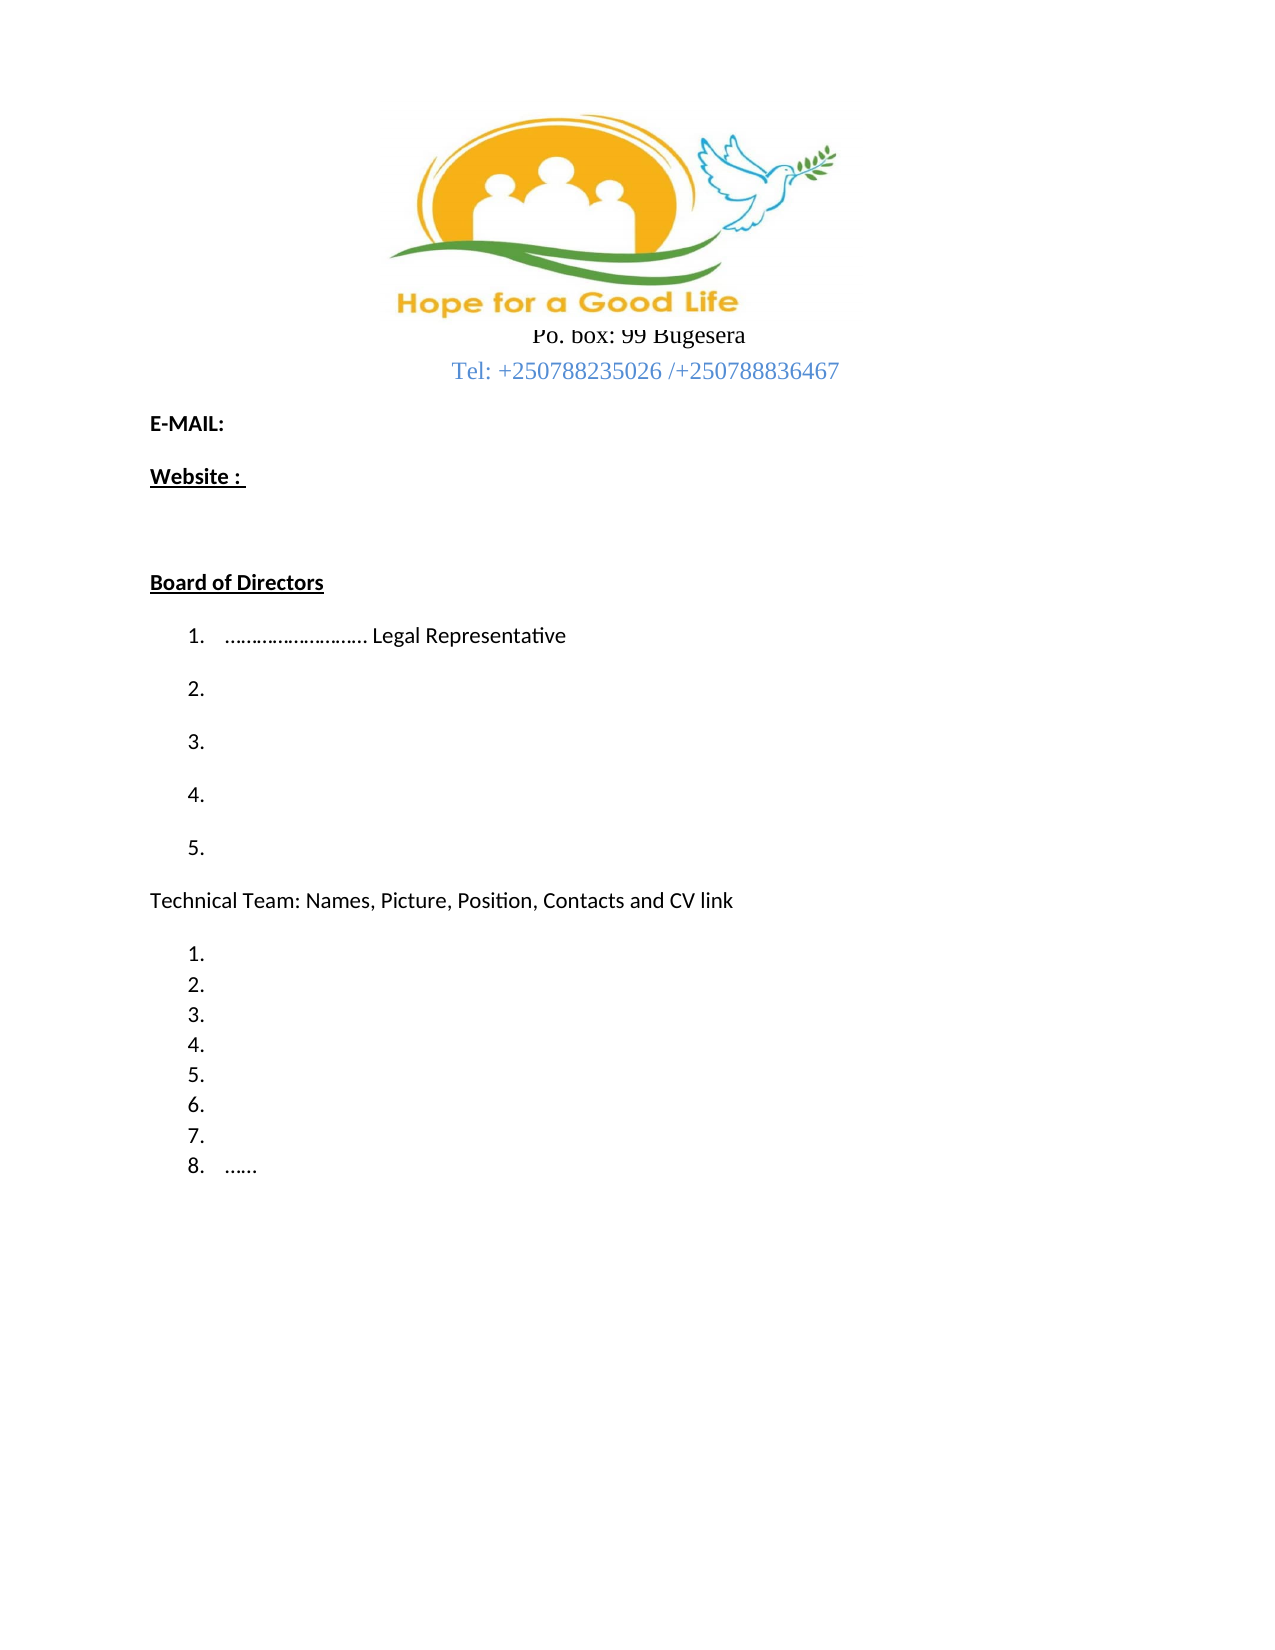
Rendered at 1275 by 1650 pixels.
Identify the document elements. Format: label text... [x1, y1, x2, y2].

picture [379, 98, 863, 330]
list ……………………… Legal Representative [187, 621, 1125, 649]
text E-MAIL: [150, 409, 1125, 437]
text Technical Team: Names, Picture, Position, Contacts and CV link [150, 886, 1125, 914]
list …… [187, 1151, 1125, 1179]
text Board of Directors [150, 568, 1125, 596]
text Website : [150, 462, 1125, 490]
